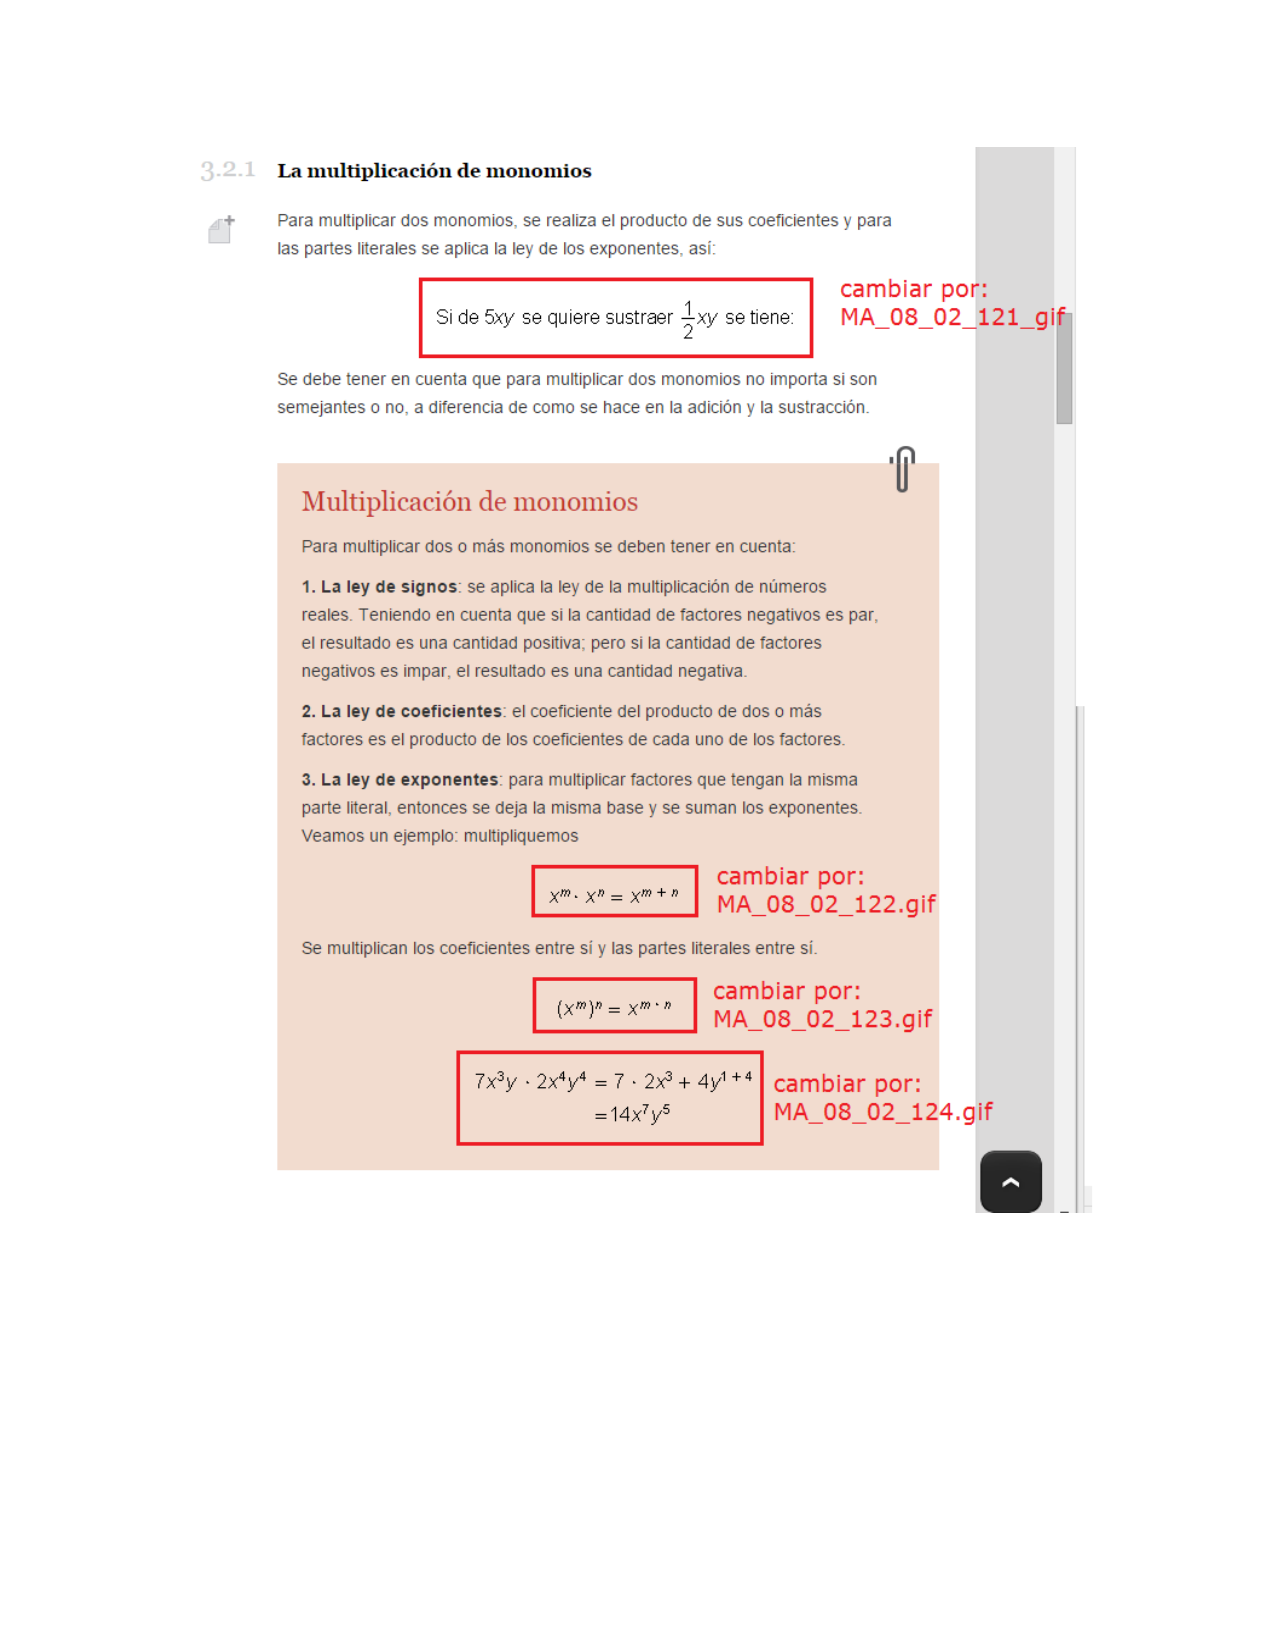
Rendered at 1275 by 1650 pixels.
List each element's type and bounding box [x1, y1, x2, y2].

picture [177, 147, 1093, 1213]
